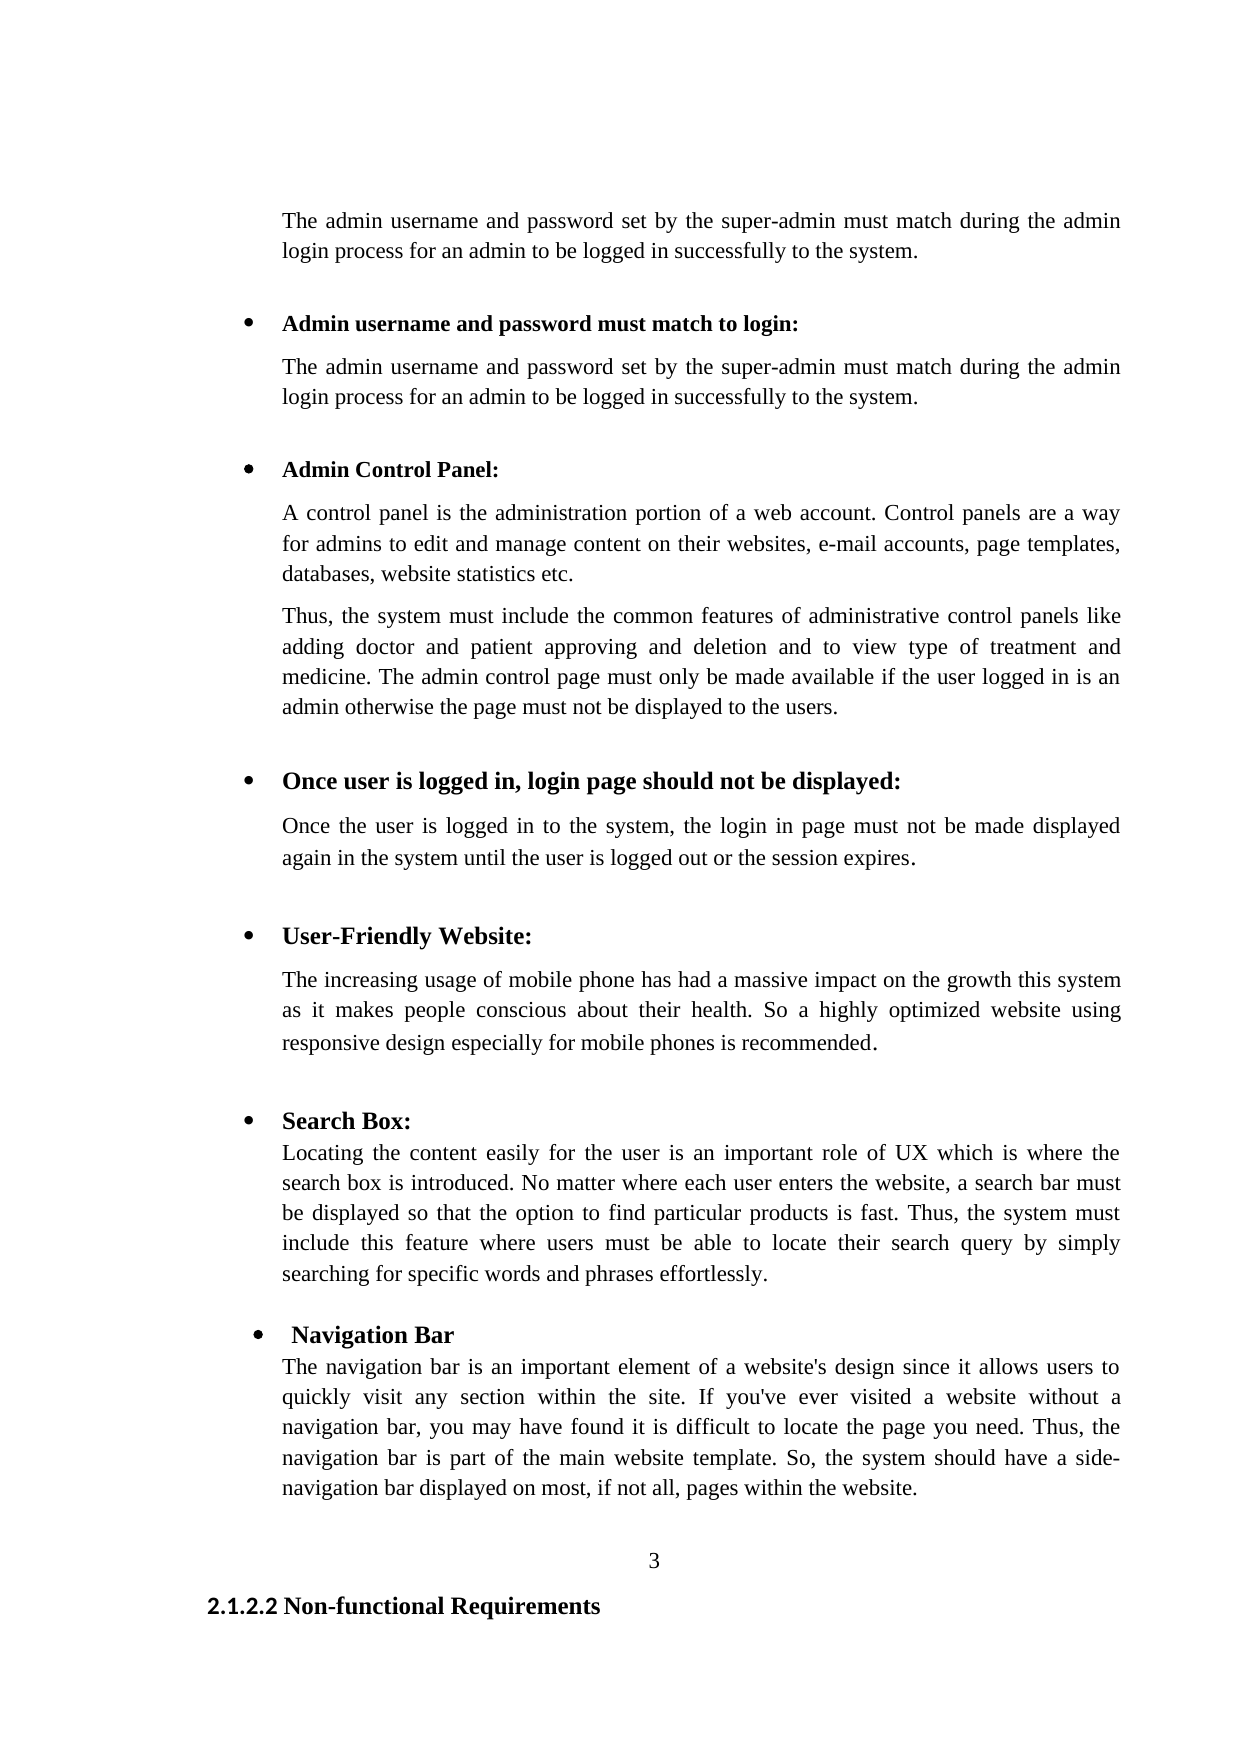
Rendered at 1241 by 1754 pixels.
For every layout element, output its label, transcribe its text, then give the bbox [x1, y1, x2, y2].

text Thus, the system must include the common features of administrative control panels like adding doctor and patient approving and deletion and to view type of treatment and medicine. The admin control page must only be made available if the user logged in is an admin otherwise the page must not be displayed to the users. [282, 603, 1122, 719]
list Once user is logged in, login page should not be displayed: [244, 766, 1122, 795]
list Search Box: [244, 1106, 1122, 1134]
text Locating the content easily for the user is an important role of UX which is where the search box is introduced. No matter where each user enters the website, a search bar must be displayed so that the option to find particular products is fast. Thus, the system must include this feature where users must be able to locate their search query by simply searching for specific words and phrases effortlessly. [282, 1139, 1122, 1286]
list Admin Control Panel: [244, 456, 1122, 483]
text 3 [207, 1547, 1122, 1573]
text A control panel is the administration portion of a web account. Control panels are a way for admins to edit and manage content on their websites, e-mail accounts, page templates, databases, website statistics etc. [282, 499, 1122, 586]
list User-Friendly Website: [244, 921, 1122, 949]
text The admin username and password set by the super-admin must match during the admin login process for an admin to be logged in successfully to the system. [282, 207, 1122, 263]
list Navigation Bar [254, 1320, 1122, 1349]
text 2.1.2.2 Non-functional Requirements [207, 1590, 1122, 1620]
list The navigation bar is an important element of a website's design since it allows users to quickly visit any section within the site. If you've ever visited a website without a navigation bar, you may have found it is difficult to locate the page you need. Thus, the navigation bar is part of the main website template. So, the system should have a side-navigation bar displayed on most, if not all, pages within the website. [282, 1353, 1122, 1500]
list Admin username and password must match to login: [244, 310, 1122, 337]
text The admin username and password set by the super-admin must match during the admin login process for an admin to be logged in successfully to the system. [282, 353, 1122, 410]
text The increasing usage of mobile phone has had a massive impact on the growth this system as it makes people conscious about their health. So a highly optimized website using responsive design especially for mobile phones is recommended. [282, 966, 1122, 1056]
text Once the user is logged in to the system, the login in page must not be made displayed again in the system until the user is logged out or the session expires. [282, 812, 1122, 871]
